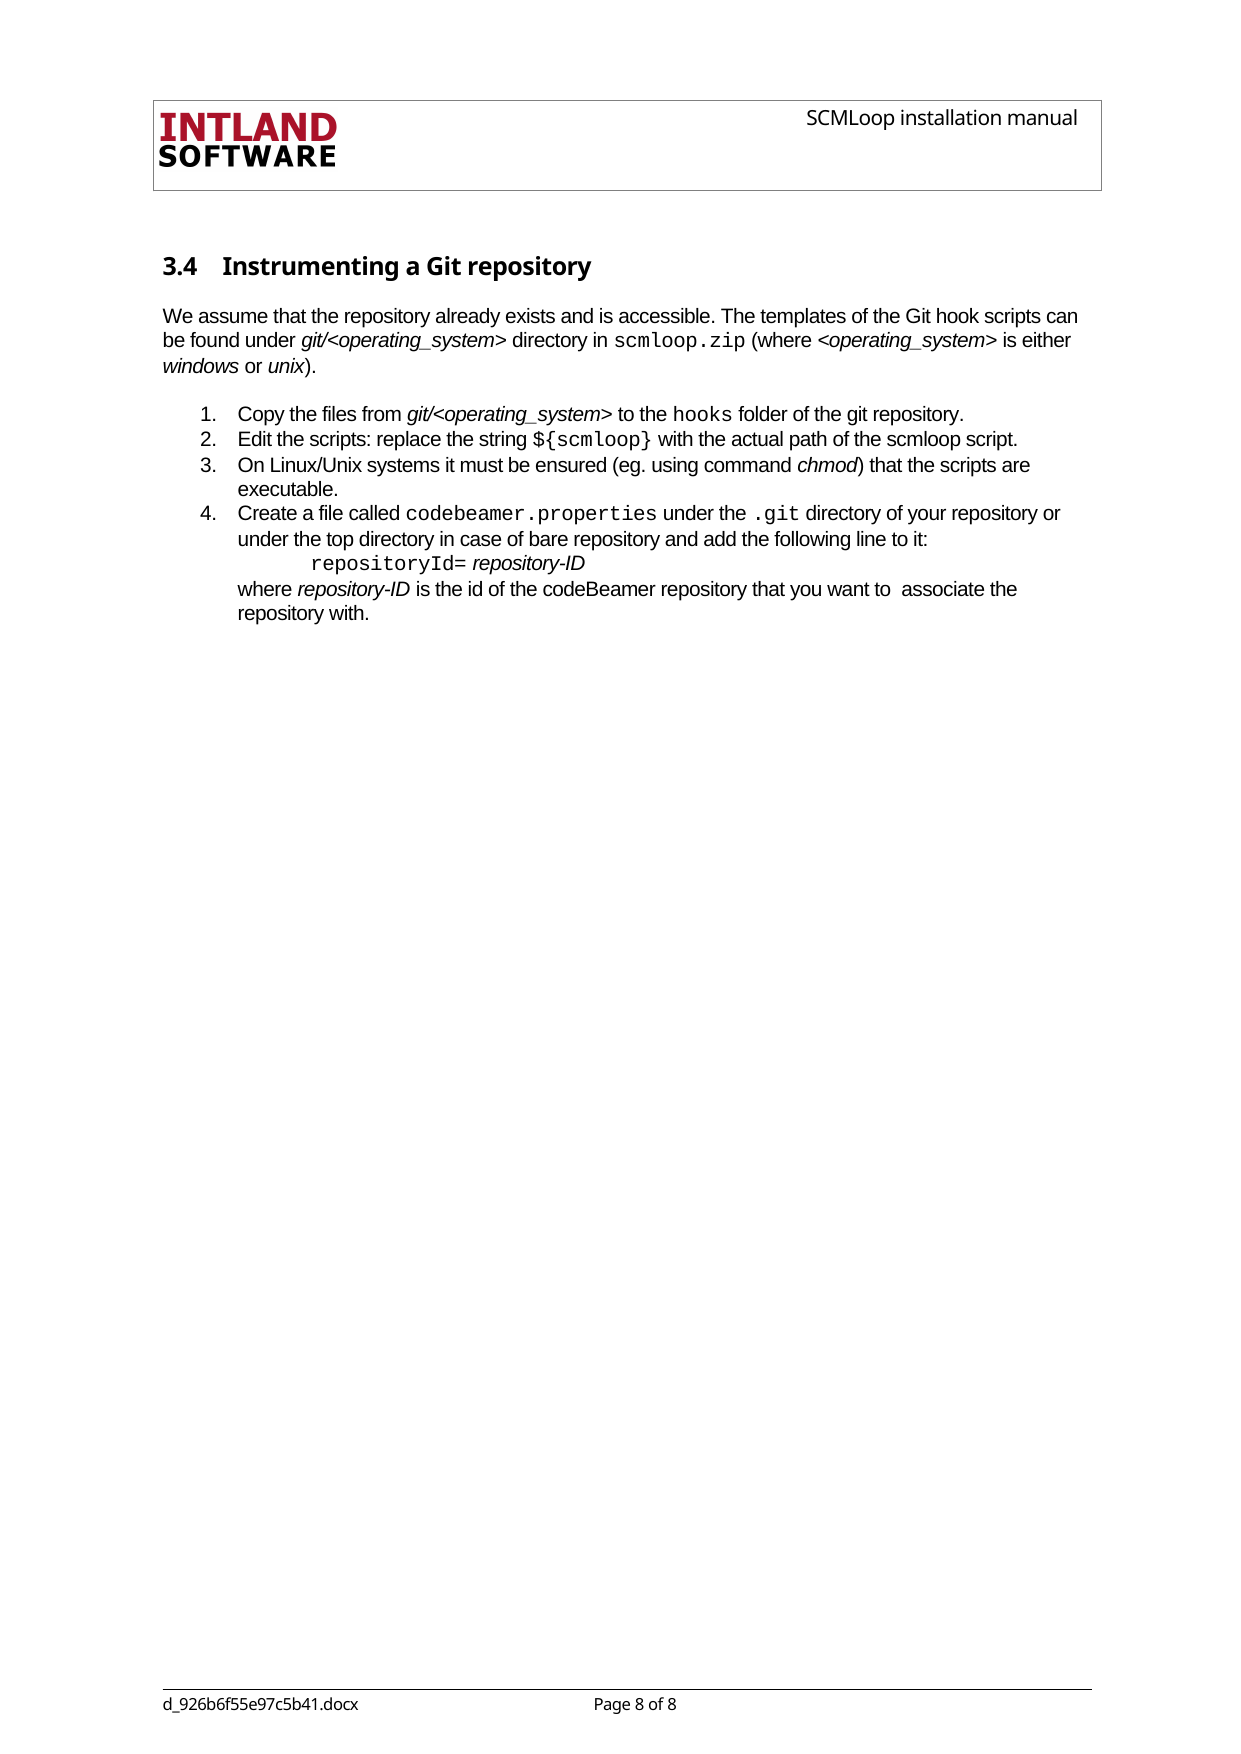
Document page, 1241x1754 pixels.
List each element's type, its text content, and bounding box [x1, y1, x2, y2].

subtitle Instrumenting a Git repository [162, 249, 1092, 283]
list Create a file called codebeamer.properties under the .git directory of your repository or under the top directory in case of bare repository and add the following line to it: [200, 501, 1092, 551]
list Edit the scripts: replace the string ${scmloop} with the actual path of the scmloop script. [200, 427, 1092, 453]
text We assume that the repository already exists and is accessible. The templates of the Git hook scripts can be found under git/<operating_system> directory in scmloop.zip (where <operating_system> is either windows or unix). [162, 304, 1092, 377]
list On Linux/Unix systems it must be ensured (eg. using command chmod) that the scripts are executable. [200, 453, 1092, 501]
picture [158, 107, 338, 172]
list Copy the files from git/<operating_system> to the hooks folder of the git repository. [200, 401, 1092, 427]
text where repository-ID is the id of the codeBeamer repository that you want to associate the repository with. [237, 577, 1092, 624]
text repositoryId= repository-ID [274, 551, 1092, 577]
